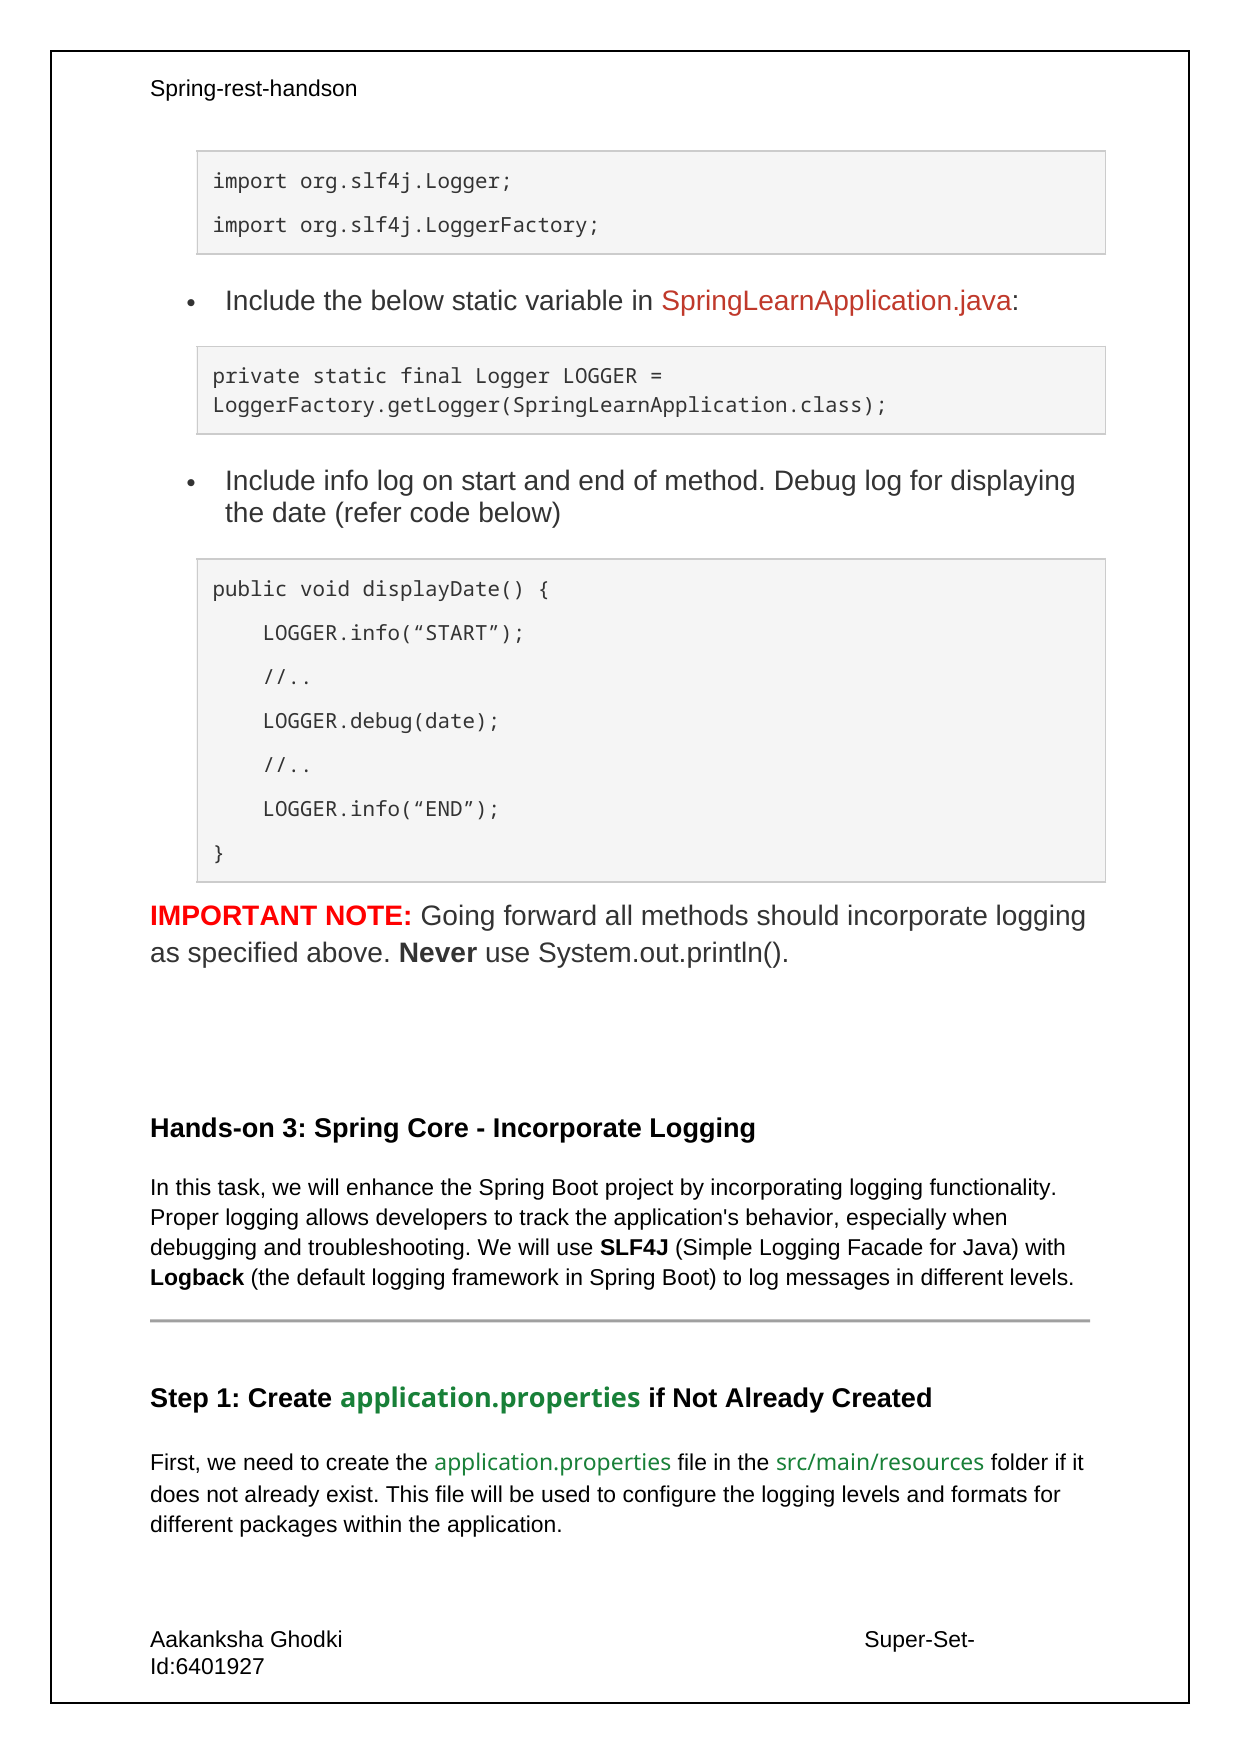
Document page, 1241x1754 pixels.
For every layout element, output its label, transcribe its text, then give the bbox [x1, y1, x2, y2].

list Include the below static variable in SpringLearnApplication.java: [187, 284, 1090, 316]
text LOGGER.debug(date); [198, 690, 1105, 734]
text //.. [198, 734, 1105, 778]
text //.. [198, 646, 1105, 690]
text import org.slf4j.Logger; [198, 152, 1105, 194]
list Include info log on start and end of method. Debug log for displaying the date (refer code below) [187, 464, 1090, 529]
text LOGGER.info(“END”); [198, 778, 1105, 822]
text LOGGER.info(“START”); [198, 602, 1105, 646]
subtitle Hands-on 3: Spring Core - Incorporate Logging [150, 1112, 1090, 1144]
text public void displayDate() { [198, 560, 1105, 602]
text import org.slf4j.LoggerFactory; [198, 194, 1105, 253]
text } [198, 822, 1105, 881]
text private static final Logger LOGGER = LoggerFactory.getLogger(SpringLearnApplication.class); [198, 347, 1105, 433]
subtitle Step 1: Create application.properties if Not Already Created [150, 1379, 1090, 1416]
text In this task, we will enhance the Spring Boot project by incorporating logging functionality. Proper logging allows developers to track the application's behavior, especially when debugging and troubleshooting. We will use SLF4J (Simple Logging Facade for Java) with Logback (the default logging framework in Spring Boot) to log messages in different levels. [150, 1173, 1090, 1290]
text IMPORTANT NOTE: Going forward all methods should incorporate logging as specified above. Never use System.out.println(). [150, 898, 1090, 968]
text First, we need to create the application.properties file in the src/main/resources folder if it does not already exist. This file will be used to configure the logging levels and formats for different packages within the application. [150, 1446, 1090, 1538]
